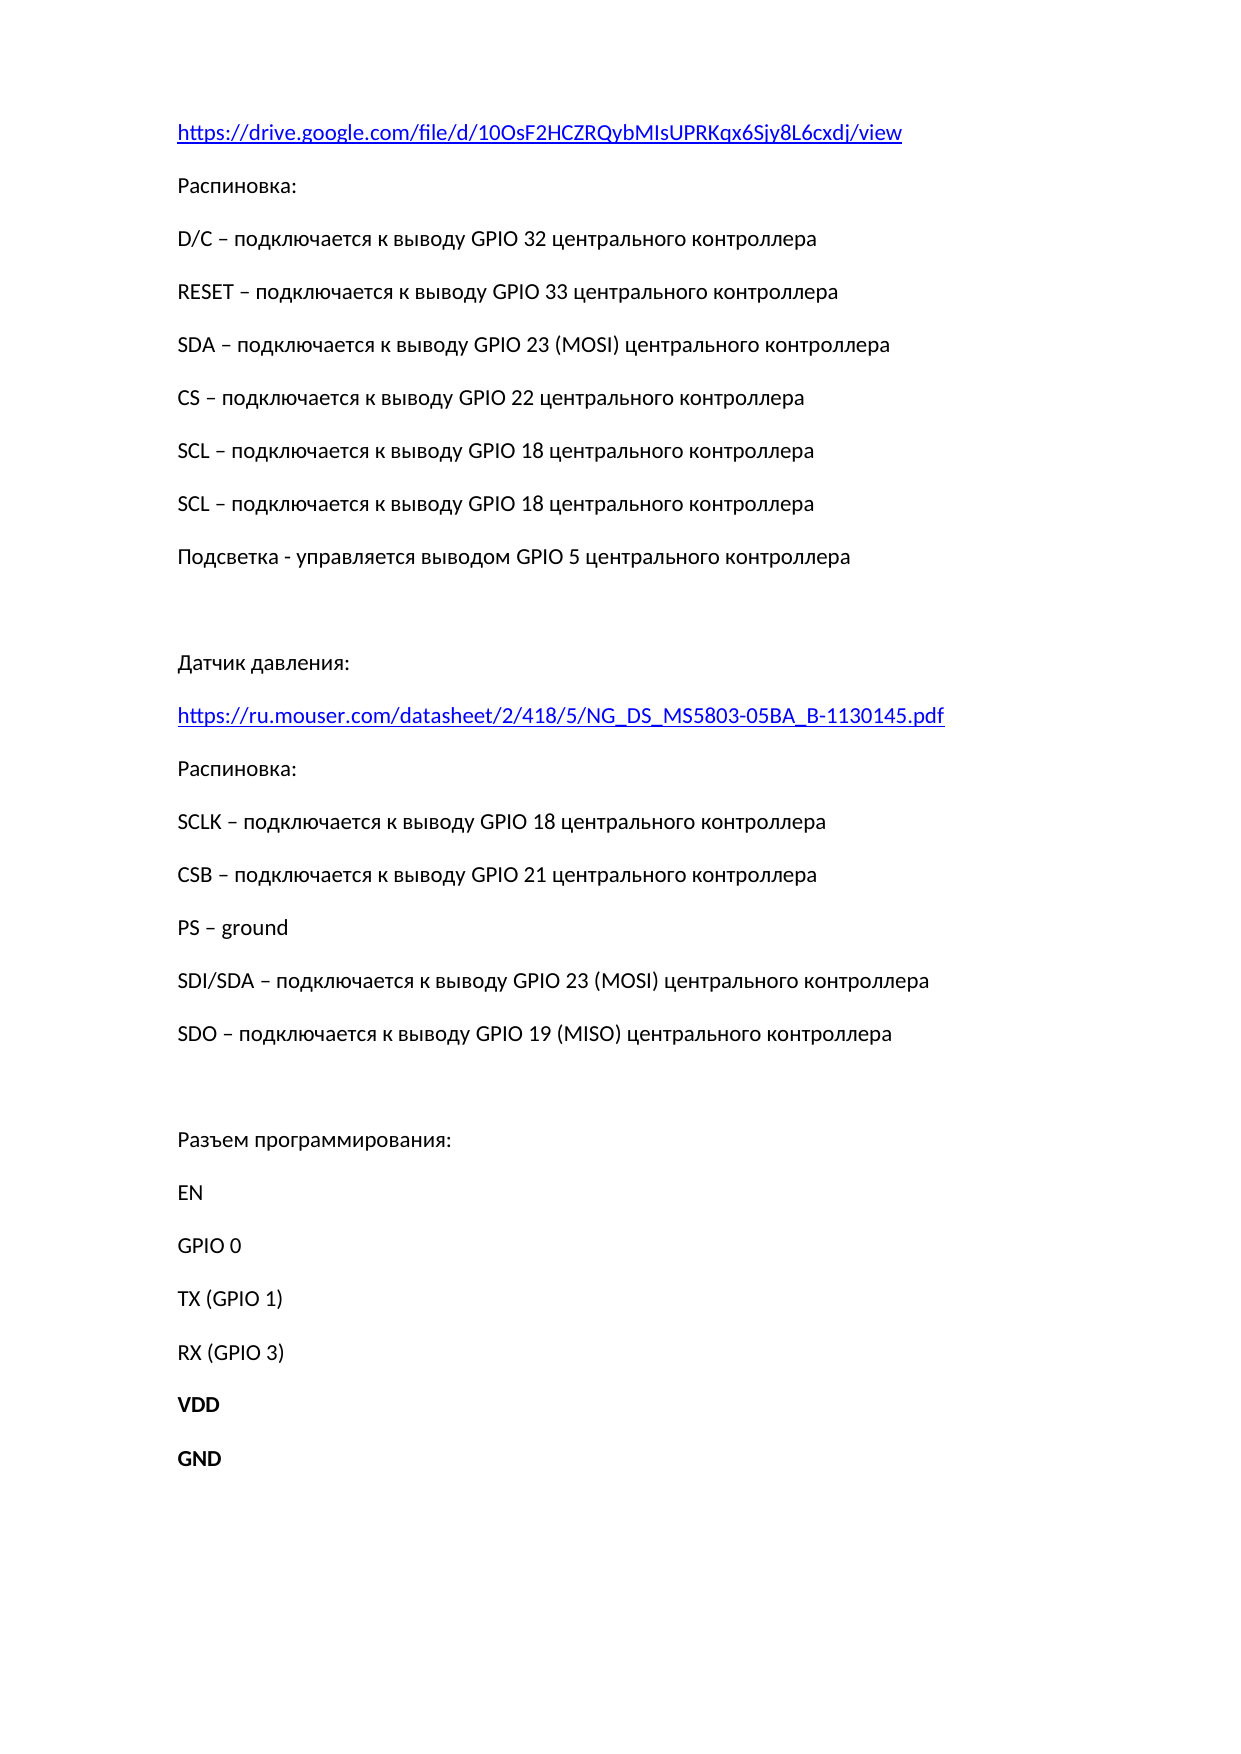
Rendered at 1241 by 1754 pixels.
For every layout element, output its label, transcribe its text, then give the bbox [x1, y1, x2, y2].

text SCLK – подключается к выводу GPIO 18 центрального контроллера [177, 807, 1152, 835]
text RX (GPIO 3) [177, 1338, 1152, 1366]
text https://drive.google.com/file/d/10OsF2HCZRQybMIsUPRKqx6Sjy8L6cxdj/view [177, 118, 1152, 146]
text D/C – подключается к выводу GPIO 32 центрального контроллера [177, 224, 1152, 252]
text EN [177, 1178, 1152, 1207]
text TX (GPIO 1) [177, 1284, 1152, 1313]
text Распиновка: [177, 754, 1152, 782]
text SDI/SDA – подключается к выводу GPIO 23 (MOSI) центрального контроллера [177, 966, 1152, 994]
text Датчик давления: [177, 648, 1152, 676]
text Разъем программирования: [177, 1126, 1152, 1153]
text Подсветка - управляется выводом GPIO 5 центрального контроллера [177, 542, 1152, 570]
text Распиновка: [177, 171, 1152, 199]
text SCL – подключается к выводу GPIO 18 центрального контроллера [177, 436, 1152, 464]
text SDO – подключается к выводу GPIO 19 (MISO) центрального контроллера [177, 1019, 1152, 1047]
text VDD [177, 1391, 1152, 1419]
text GPIO 0 [177, 1232, 1152, 1259]
text RESET – подключается к выводу GPIO 33 центрального контроллера [177, 277, 1152, 305]
text SDA – подключается к выводу GPIO 23 (MOSI) центрального контроллера [177, 330, 1152, 358]
text https://ru.mouser.com/datasheet/2/418/5/NG_DS_MS5803-05BA_B-1130145.pdf [177, 701, 1152, 729]
text CSB – подключается к выводу GPIO 21 центрального контроллера [177, 860, 1152, 888]
text GND [177, 1444, 1152, 1472]
text CS – подключается к выводу GPIO 22 центрального контроллера [177, 383, 1152, 411]
text SCL – подключается к выводу GPIO 18 центрального контроллера [177, 489, 1152, 517]
text PS – ground [177, 913, 1152, 941]
